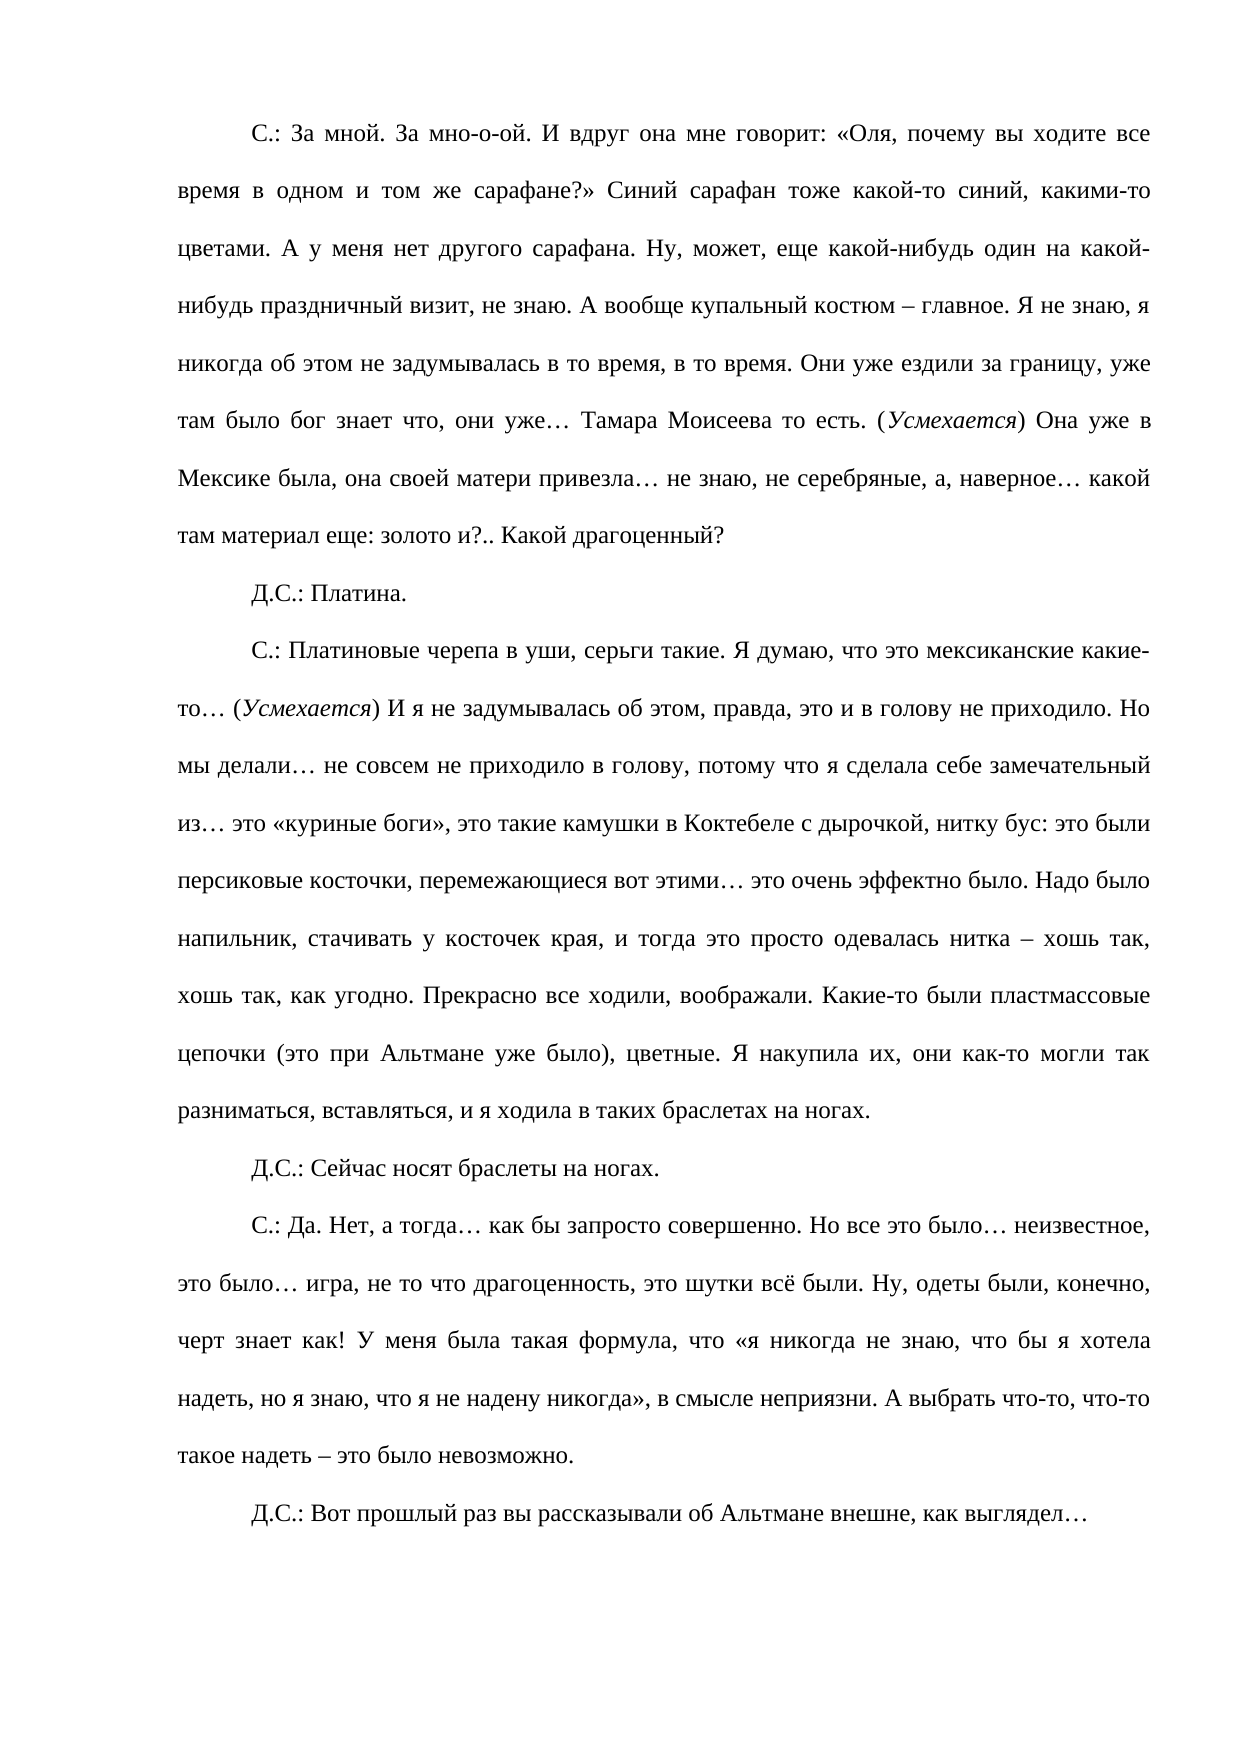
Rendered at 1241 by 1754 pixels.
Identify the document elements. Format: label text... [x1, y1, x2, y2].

text С.: Платиновые черепа в уши, серьги такие. Я думаю, что это мексиканские какие-то… (Усмехается) И я не задумывалась об этом, правда, это и в голову не приходило. Но мы делали… не совсем не приходило в голову, потому что я сделала себе замечательный из… это «куриные боги», это такие камушки в Коктебеле с дырочкой, нитку бус: это были персиковые косточки, перемежающиеся вот этими… это очень эффектно было. Надо было напильник, стачивать у косточек края, и тогда это просто одевалась нитка – хошь так, хошь так, как угодно. Прекрасно все ходили, воображали. Какие-то были пластмассовые цепочки (это при Альтмане уже было), цветные. Я накупила их, они как-то могли так разниматься, вставляться, и я ходила в таких браслетах на ногах. [177, 636, 1152, 1124]
text С.: За мной. За мно-о-ой. И вдруг она мне говорит: «Оля, почему вы ходите все время в одном и том же сарафане?» Синий сарафан тоже какой-то синий, какими-то цветами. А у меня нет другого сарафана. Ну, может, еще какой-нибудь один на какой-нибудь праздничный визит, не знаю. А вообще купальный костюм – главное. Я не знаю, я никогда об этом не задумывалась в то время, в то время. Они уже ездили за границу, уже там было бог знает что, они уже… Тамара Моисеева то есть. (Усмехается) Она уже в Мексике была, она своей матери привезла… не знаю, не серебряные, а, наверное… какой там материал еще: золото и?.. Какой драгоценный? [177, 118, 1152, 549]
text Д.С.: Платина. [177, 578, 1152, 607]
text Д.С.: Сейчас носят браслеты на ногах. [177, 1153, 1152, 1182]
text С.: Да. Нет, а тогда… как бы запросто совершенно. Но все это было… неизвестное, это было… игра, не то что драгоценность, это шутки всё были. Ну, одеты были, конечно, черт знает как! У меня была такая формула, что «я никогда не знаю, что бы я хотела надеть, но я знаю, что я не надену никогда», в смысле неприязни. А выбрать что-то, что-то такое надеть – это было невозможно. [177, 1211, 1152, 1469]
text Д.С.: Вот прошлый раз вы рассказывали об Альтмане внешне, как выглядел… [177, 1498, 1152, 1527]
